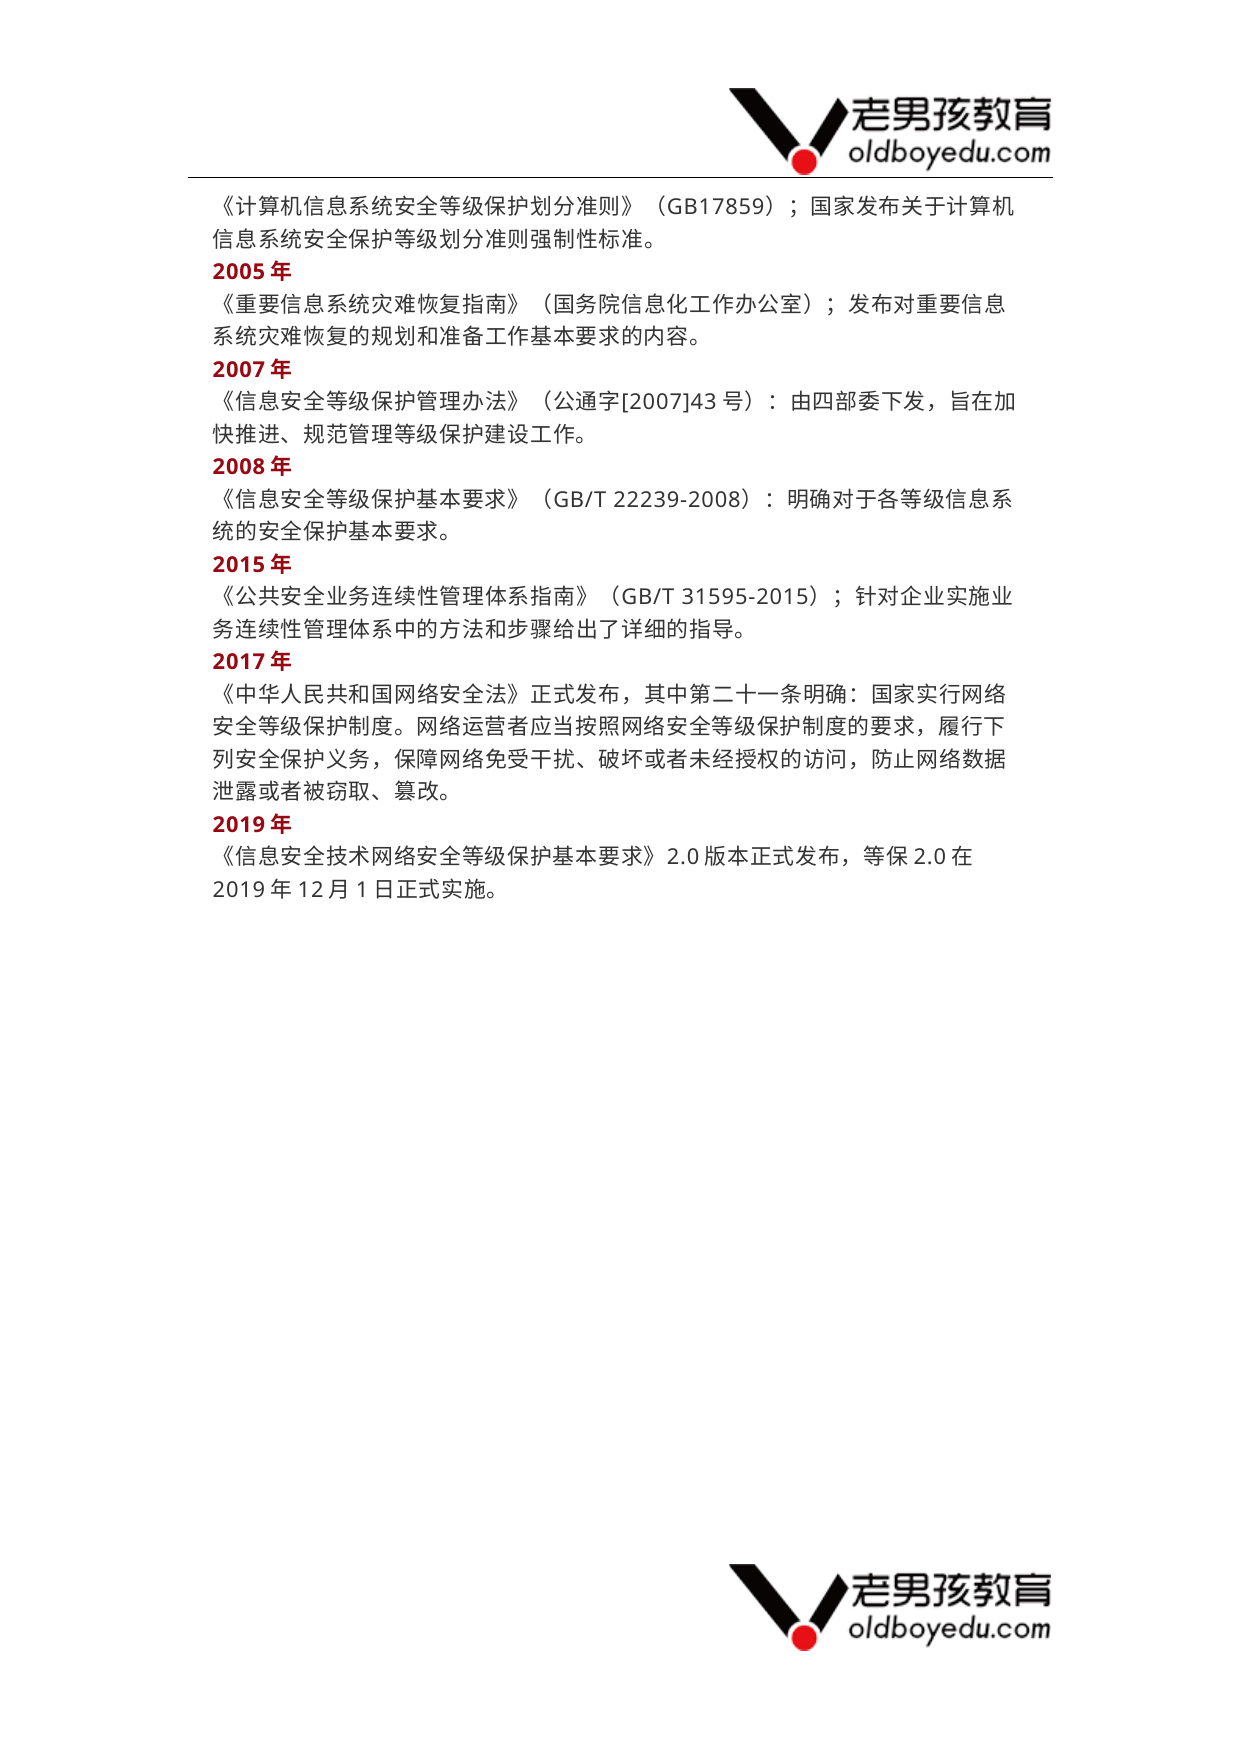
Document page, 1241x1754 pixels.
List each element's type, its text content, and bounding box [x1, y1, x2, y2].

text 2005年 [212, 254, 1028, 286]
picture [729, 1564, 1053, 1651]
text 《计算机信息系统安全等级保护划分准则》（GB17859）；国家发布关于计算机信息系统安全保护等级划分准则强制性标准。 [212, 189, 1028, 254]
text 2017年 [212, 644, 1028, 676]
text 《重要信息系统灾难恢复指南》（国务院信息化工作办公室）；发布对重要信息系统灾难恢复的规划和准备工作基本要求的内容。 [212, 286, 1028, 351]
text 《信息安全等级保护管理办法》（公通字[2007]43号）：由四部委下发，旨在加快推进、规范管理等级保护建设工作。 [212, 384, 1028, 449]
picture [729, 88, 1053, 175]
text 《中华人民共和国网络安全法》正式发布，其中第二十一条明确：国家实行网络安全等级保护制度。网络运营者应当按照网络安全等级保护制度的要求，履行下列安全保护义务，保障网络免受干扰、破坏或者未经授权的访问，防止网络数据泄露或者被窃取、篡改。 [212, 676, 1028, 806]
text 2015年 [212, 546, 1028, 579]
text 2019年 [212, 806, 1028, 839]
text 2007年 [212, 351, 1028, 384]
text 2008年 [212, 449, 1028, 481]
text 《信息安全技术网络安全等级保护基本要求》2.0版本正式发布，等保2.0在2019年12月1日正式实施。 [212, 839, 1028, 904]
text 《公共安全业务连续性管理体系指南》（GB/T 31595-2015）；针对企业实施业务连续性管理体系中的方法和步骤给出了详细的指导。 [212, 579, 1028, 644]
text 《信息安全等级保护基本要求》（GB/T 22239-2008）：明确对于各等级信息系统的安全保护基本要求。 [212, 481, 1028, 546]
